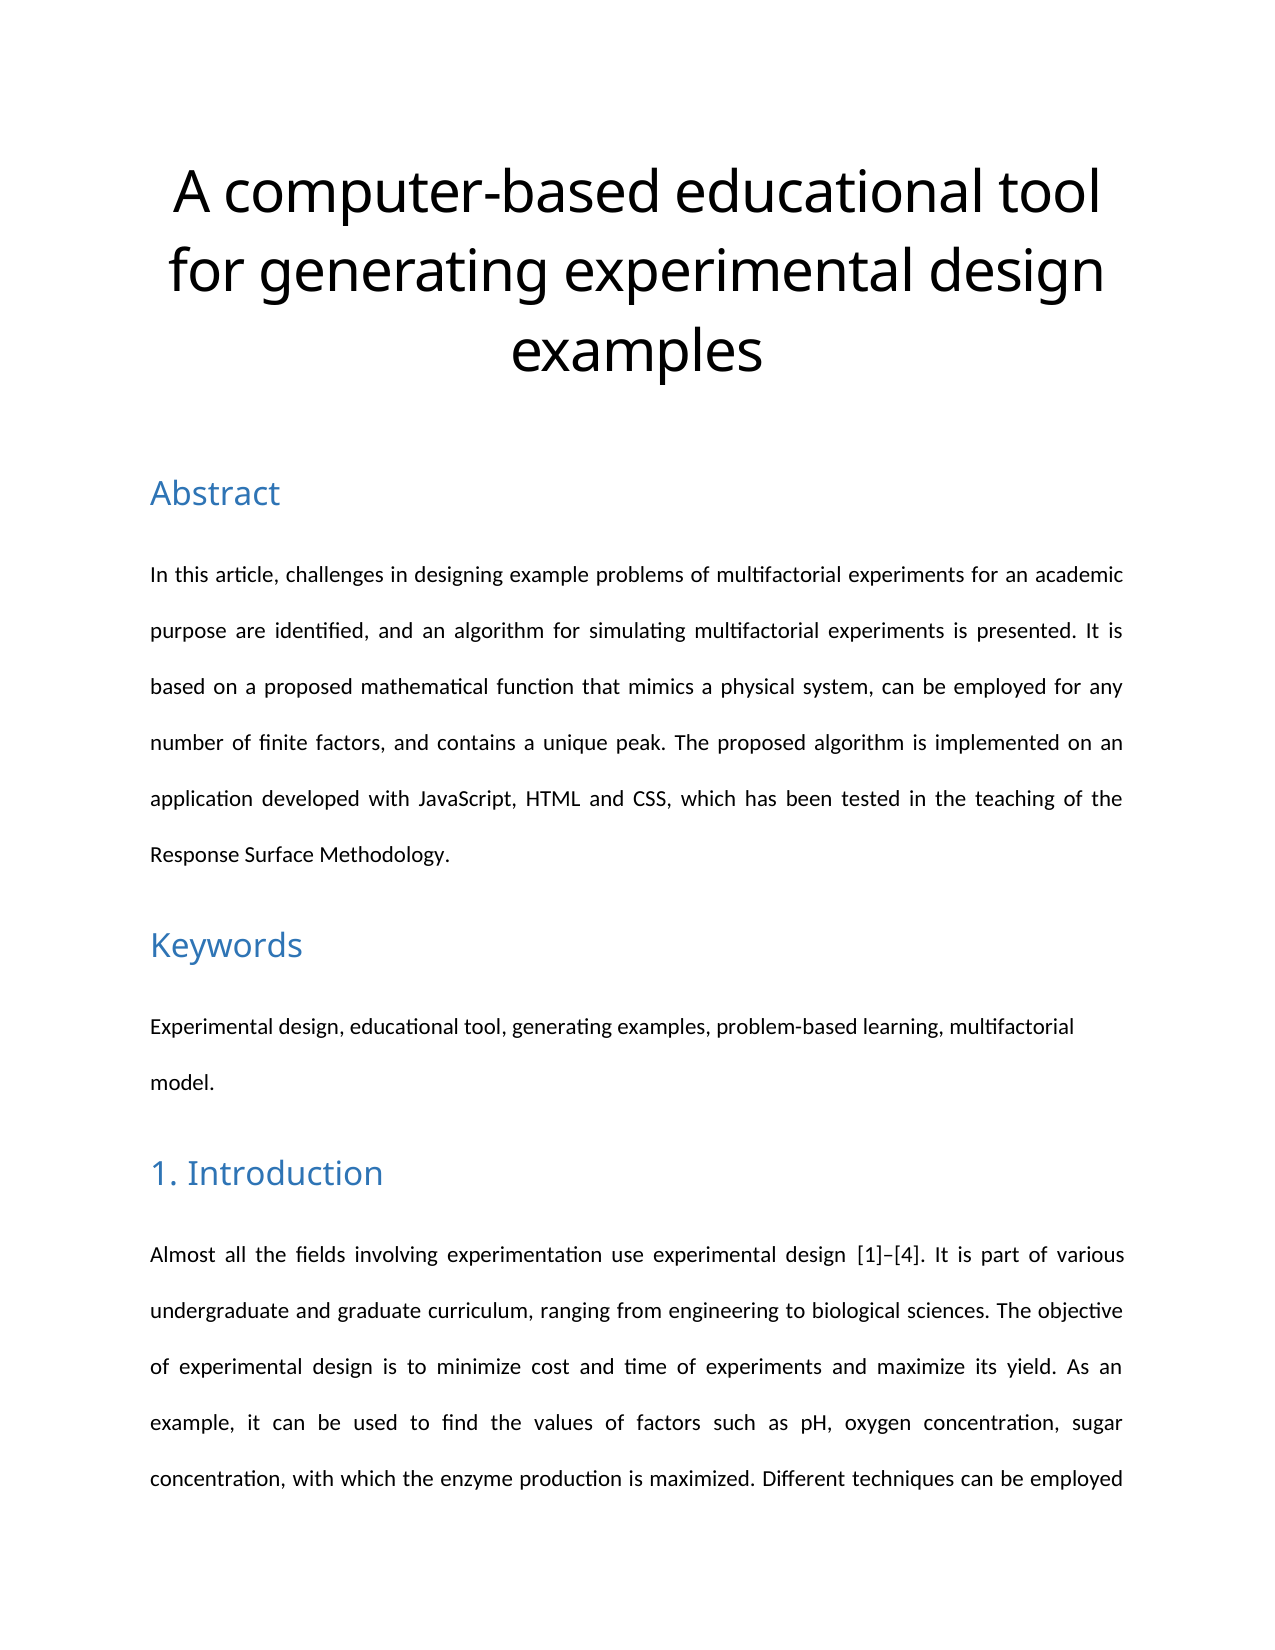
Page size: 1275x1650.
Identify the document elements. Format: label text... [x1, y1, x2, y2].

subtitle Abstract [150, 469, 1125, 515]
subtitle Keywords [150, 922, 1125, 967]
text Experimental design, educational tool, generating examples, problem-based learning, multifactorial model. [150, 1012, 1125, 1096]
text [150, 1240, 1125, 1492]
title A computer-based educational tool for generating experimental design examples [150, 150, 1125, 388]
text In this article, challenges in designing example problems of multifactorial experiments for an academic purpose are identified, and an algorithm for simulating multifactorial experiments is presented. It is based on a proposed mathematical function that mimics a physical system, can be employed for any number of finite factors, and contains a unique peak. The proposed algorithm is implemented on an application developed with JavaScript, HTML and CSS, which has been tested in the teaching of the Response Surface Methodology. [150, 560, 1125, 868]
subtitle Introduction [150, 1149, 1125, 1195]
